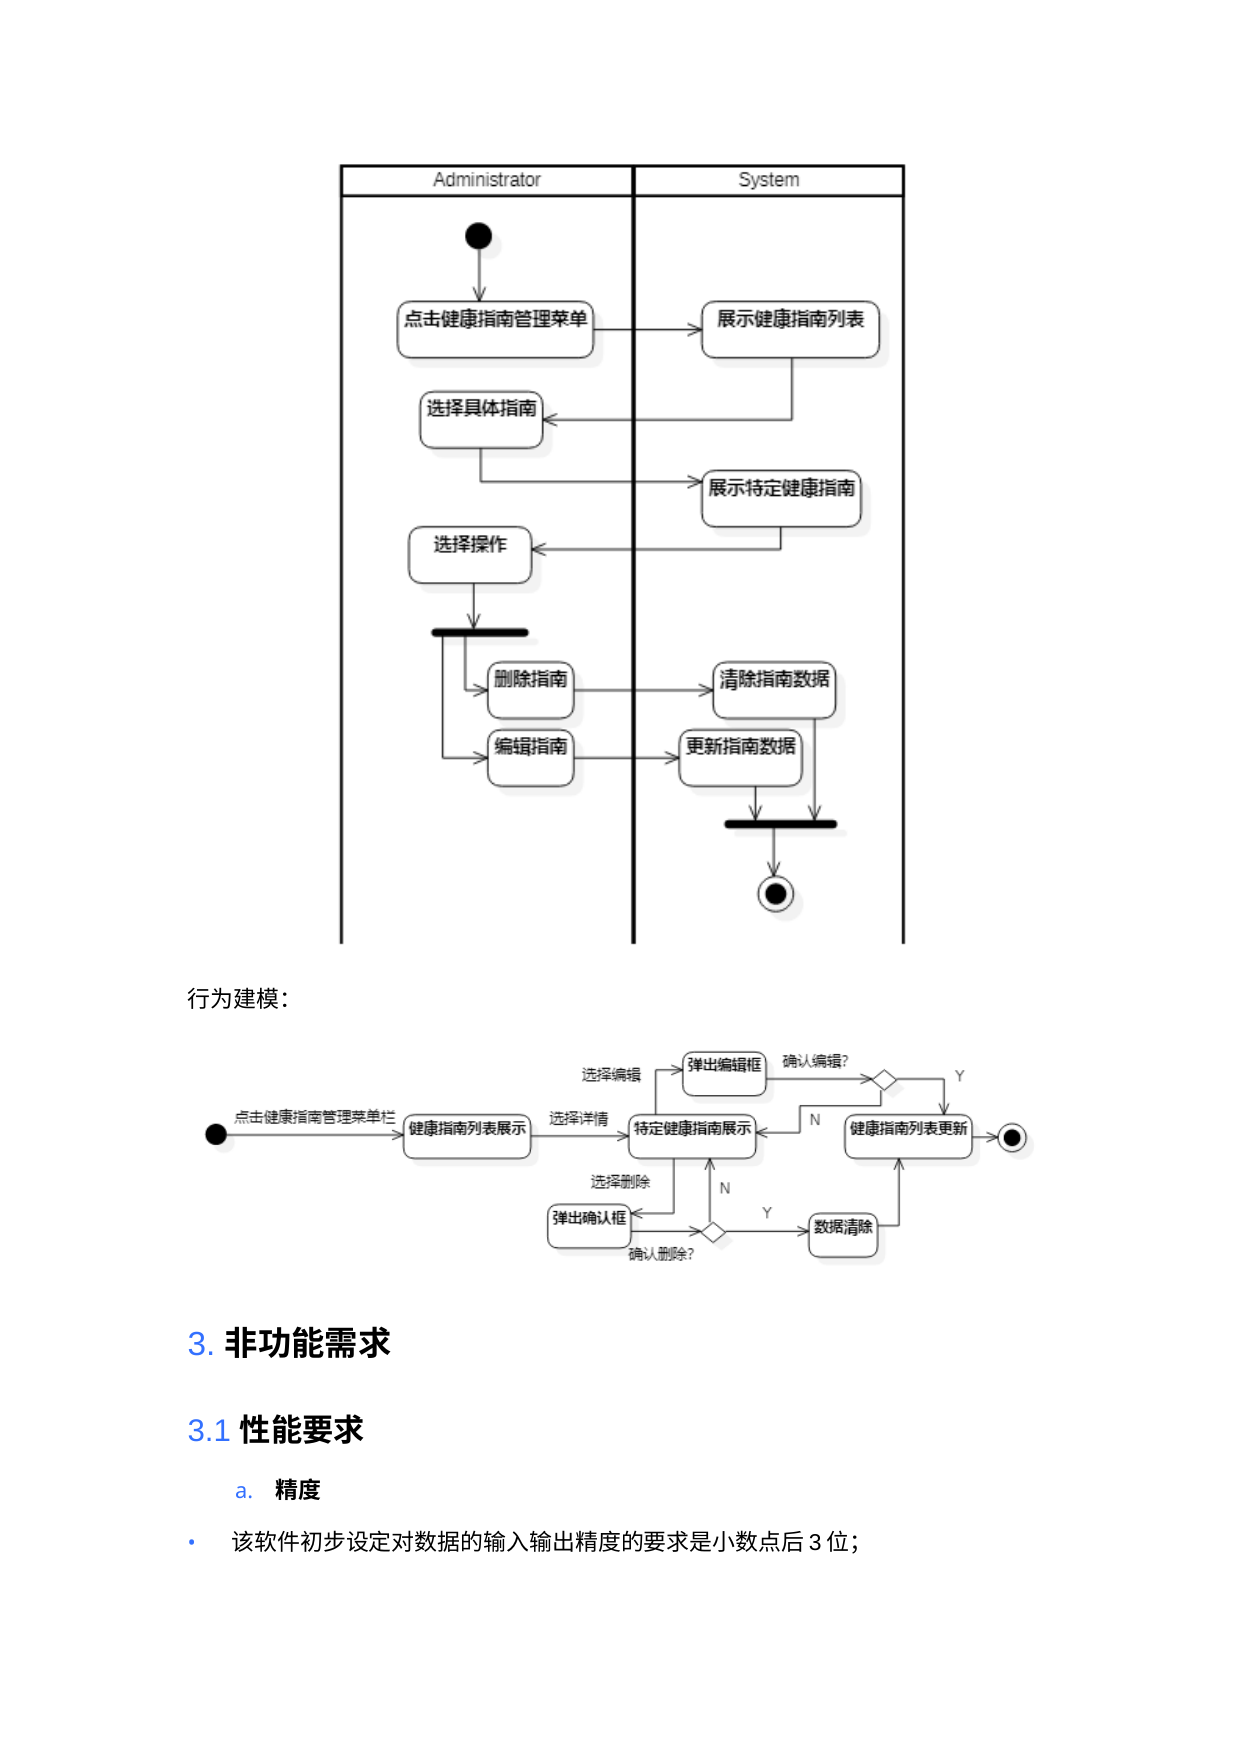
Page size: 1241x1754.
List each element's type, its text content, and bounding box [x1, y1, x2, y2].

list 该软件初步设定对数据的输入输出精度的要求是小数点后3位； [187, 1524, 1053, 1557]
text 行为建模： [187, 981, 1053, 1014]
text 3. 非功能需求 [187, 1316, 1053, 1364]
text 3.1 性能要求 [187, 1405, 1053, 1451]
list 精度 [235, 1472, 1053, 1505]
picture [187, 1033, 1074, 1277]
picture [320, 150, 920, 963]
